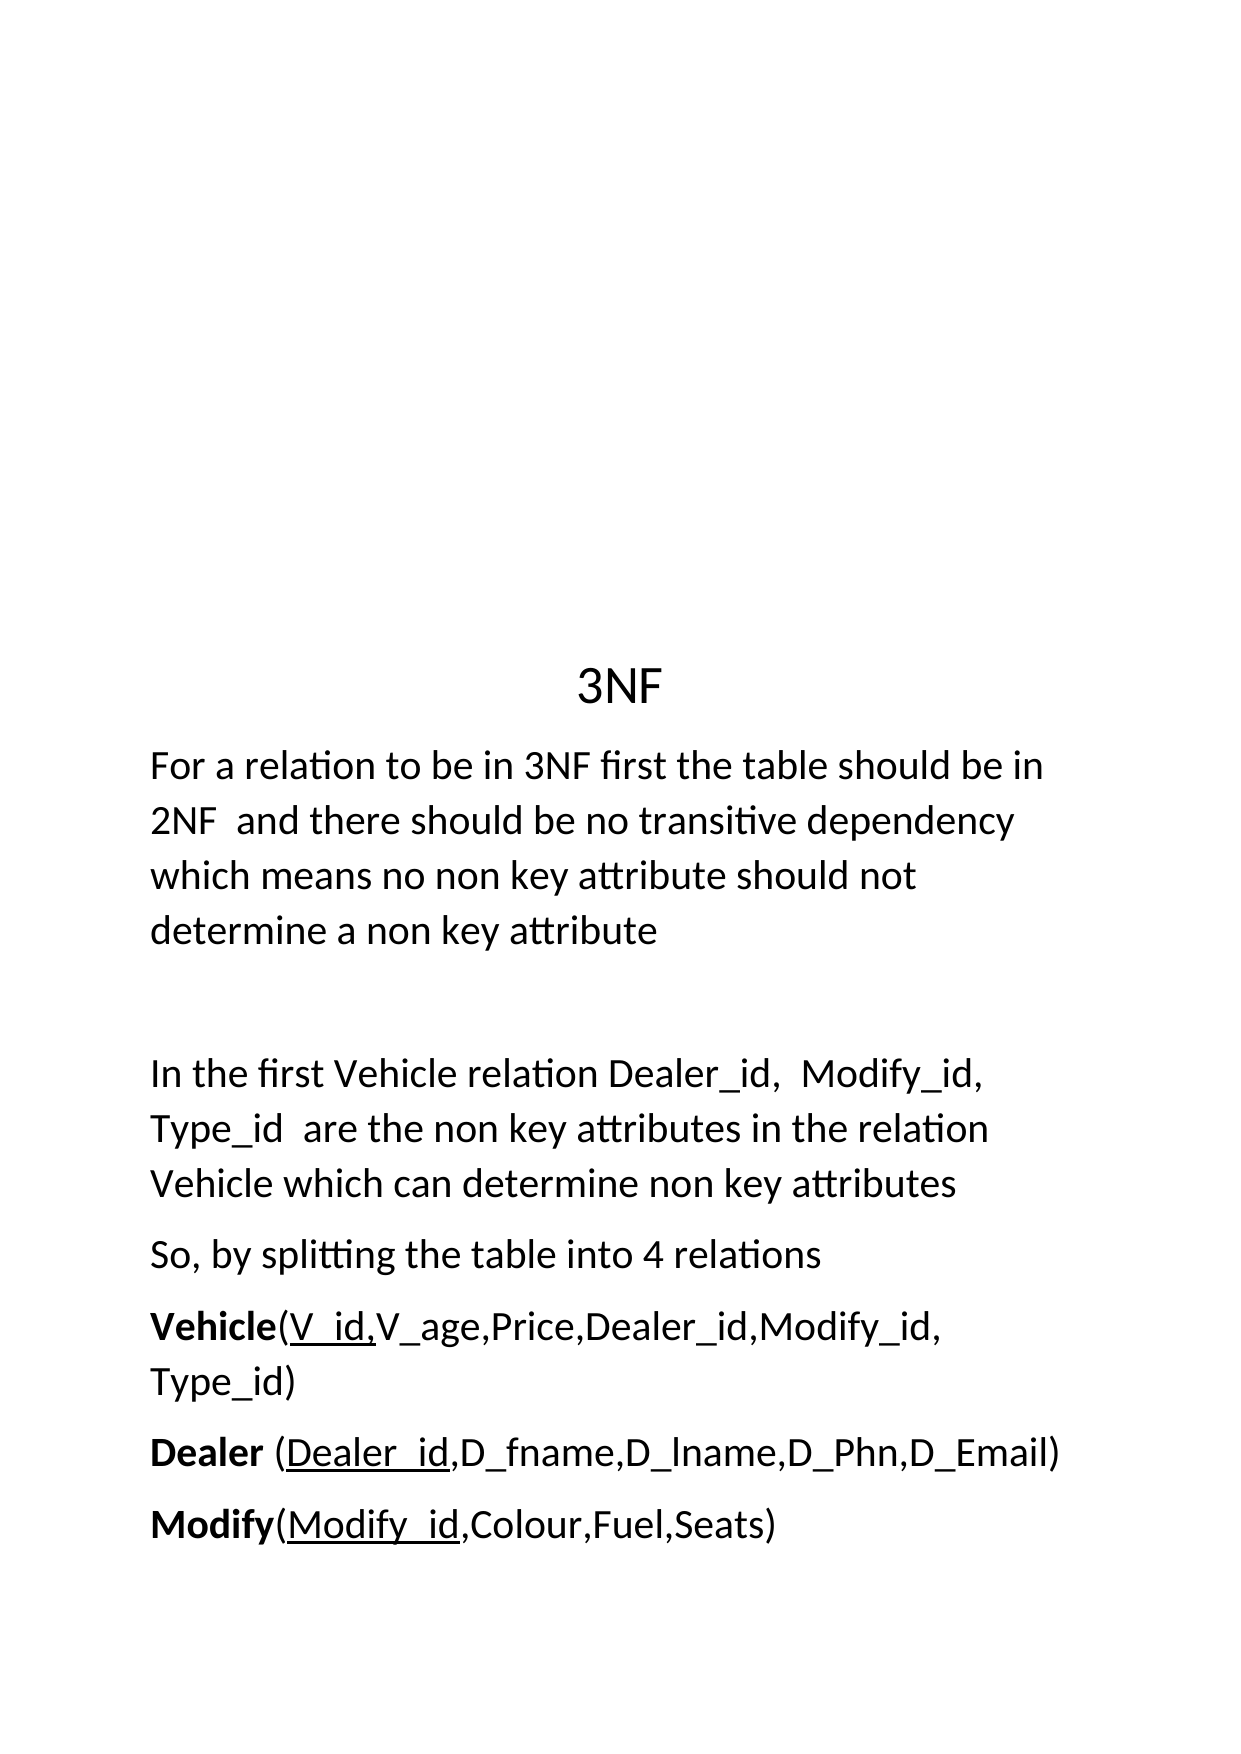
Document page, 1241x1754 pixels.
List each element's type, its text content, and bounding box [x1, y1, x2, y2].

text So, by splitting the table into 4 relations [150, 1228, 1090, 1279]
text In the first Vehicle relation Dealer_id, Modify_id, Type_id are the non key attributes in the relation Vehicle which can determine non key attributes [150, 1047, 1090, 1207]
text Modify(Modify_id,Colour,Fuel,Seats) [150, 1498, 1090, 1548]
text Vehicle(V_id,V_age,Price,Dealer_id,Modify_id, Type_id) [150, 1300, 1090, 1405]
text For a relation to be in 3NF first the table should be in 2NF and there should be no transitive dependency which means no non key attribute should not determine a non key attribute [150, 739, 1090, 954]
text Dealer (Dealer_id,D_fname,D_lname,D_Phn,D_Email) [150, 1426, 1090, 1477]
text 3NF [150, 651, 1090, 717]
